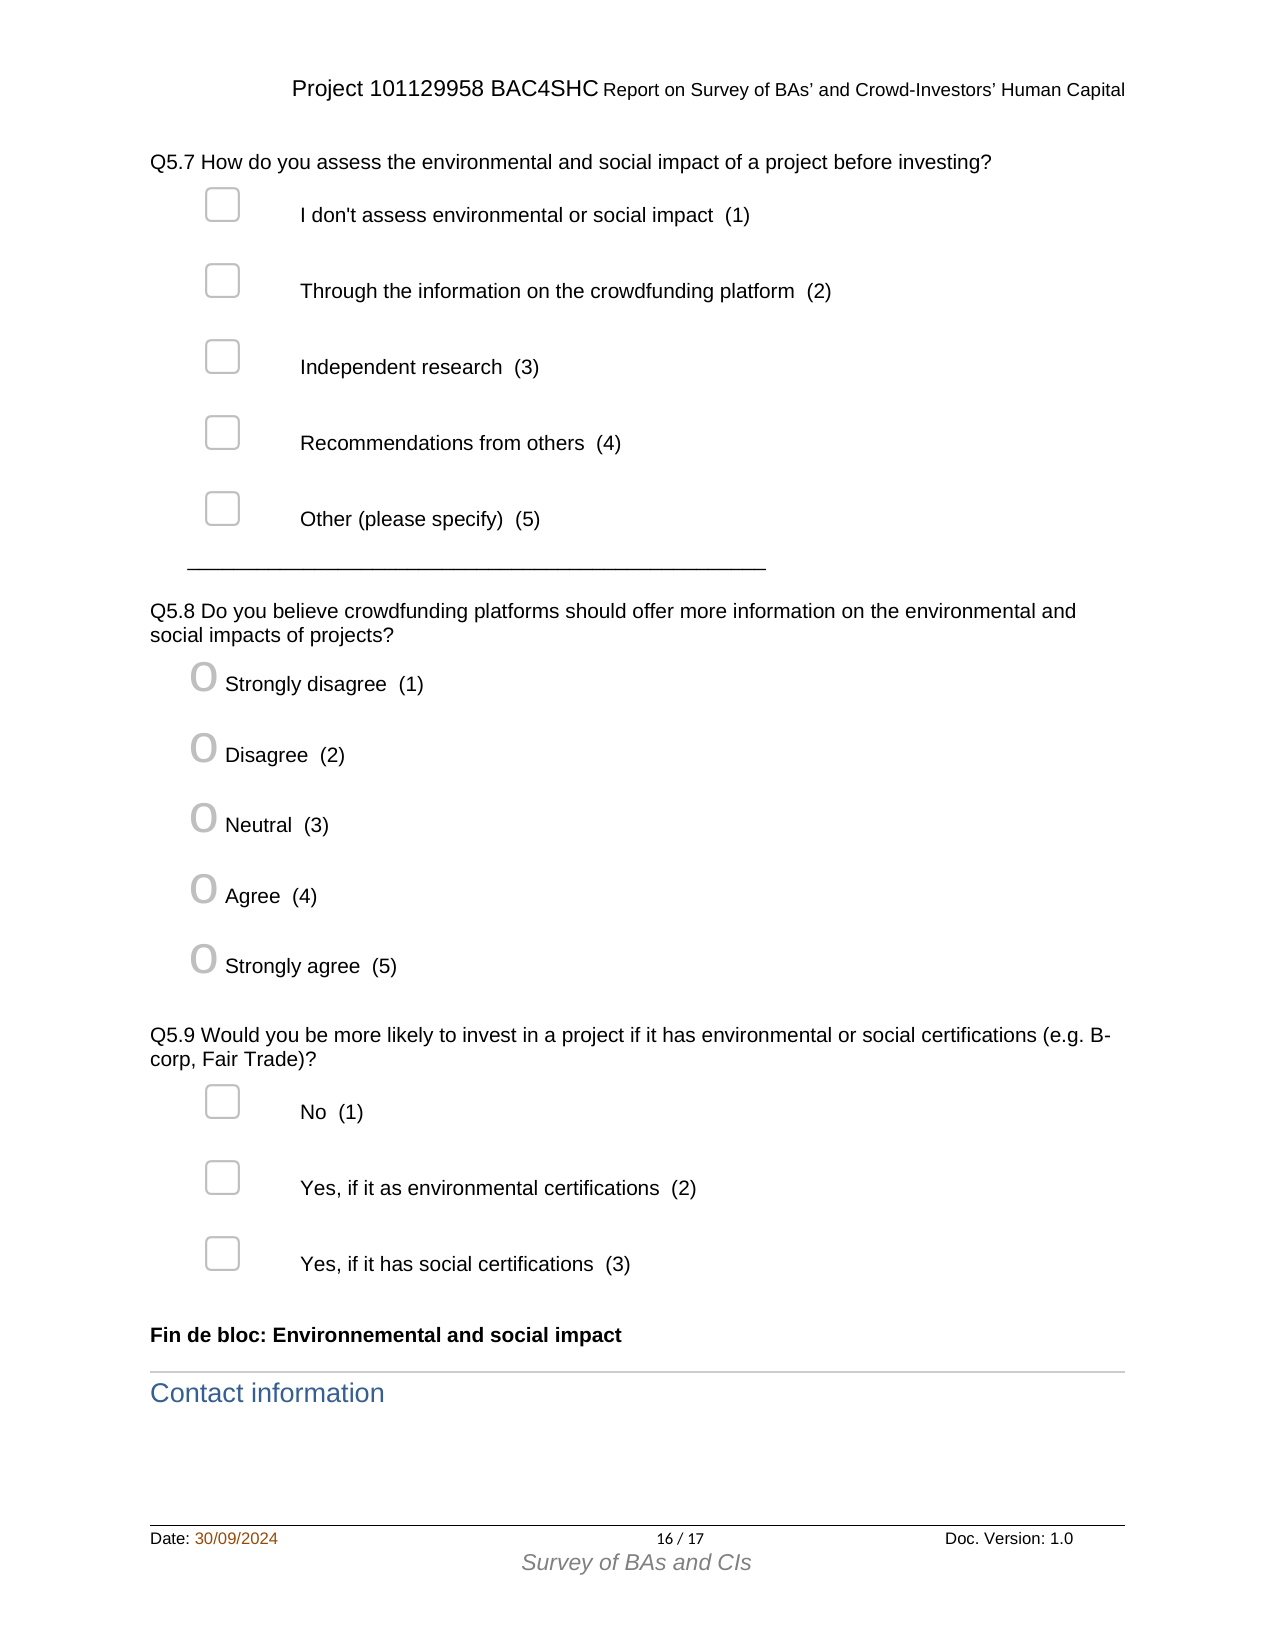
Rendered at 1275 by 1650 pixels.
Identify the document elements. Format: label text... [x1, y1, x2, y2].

text Q5.8 Do you believe crowdfunding platforms should offer more information on the environmental and social impacts of projects? [150, 599, 1125, 647]
list Strongly disagree (1) [187, 647, 1125, 708]
list Agree (4) [187, 858, 1125, 919]
list Disagree (2) [187, 717, 1125, 778]
subtitle Contact information [150, 1377, 1125, 1408]
text Q5.9 Would you be more likely to invest in a project if it has environmental or social certifications (e.g. B-corp, Fair Trade)? [150, 1023, 1125, 1071]
text Fin de bloc: Environnemental and social impact [150, 1323, 1125, 1347]
list Independent research (3) [187, 326, 1125, 392]
list Yes, if it has social certifications (3) [187, 1223, 1125, 1289]
list I don't assess environmental or social impact (1) [187, 174, 1125, 240]
list Strongly agree (5) [187, 929, 1125, 990]
text Q5.7 How do you assess the environmental and social impact of a project before investing? [150, 150, 1125, 174]
list Yes, if it as environmental certifications (2) [187, 1147, 1125, 1213]
list No (1) [187, 1071, 1125, 1137]
list Other (please specify) (5) __________________________________________________ [187, 478, 1125, 571]
list Recommendations from others (4) [187, 402, 1125, 468]
list Neutral (3) [187, 788, 1125, 849]
list Through the information on the crowdfunding platform (2) [187, 250, 1125, 316]
